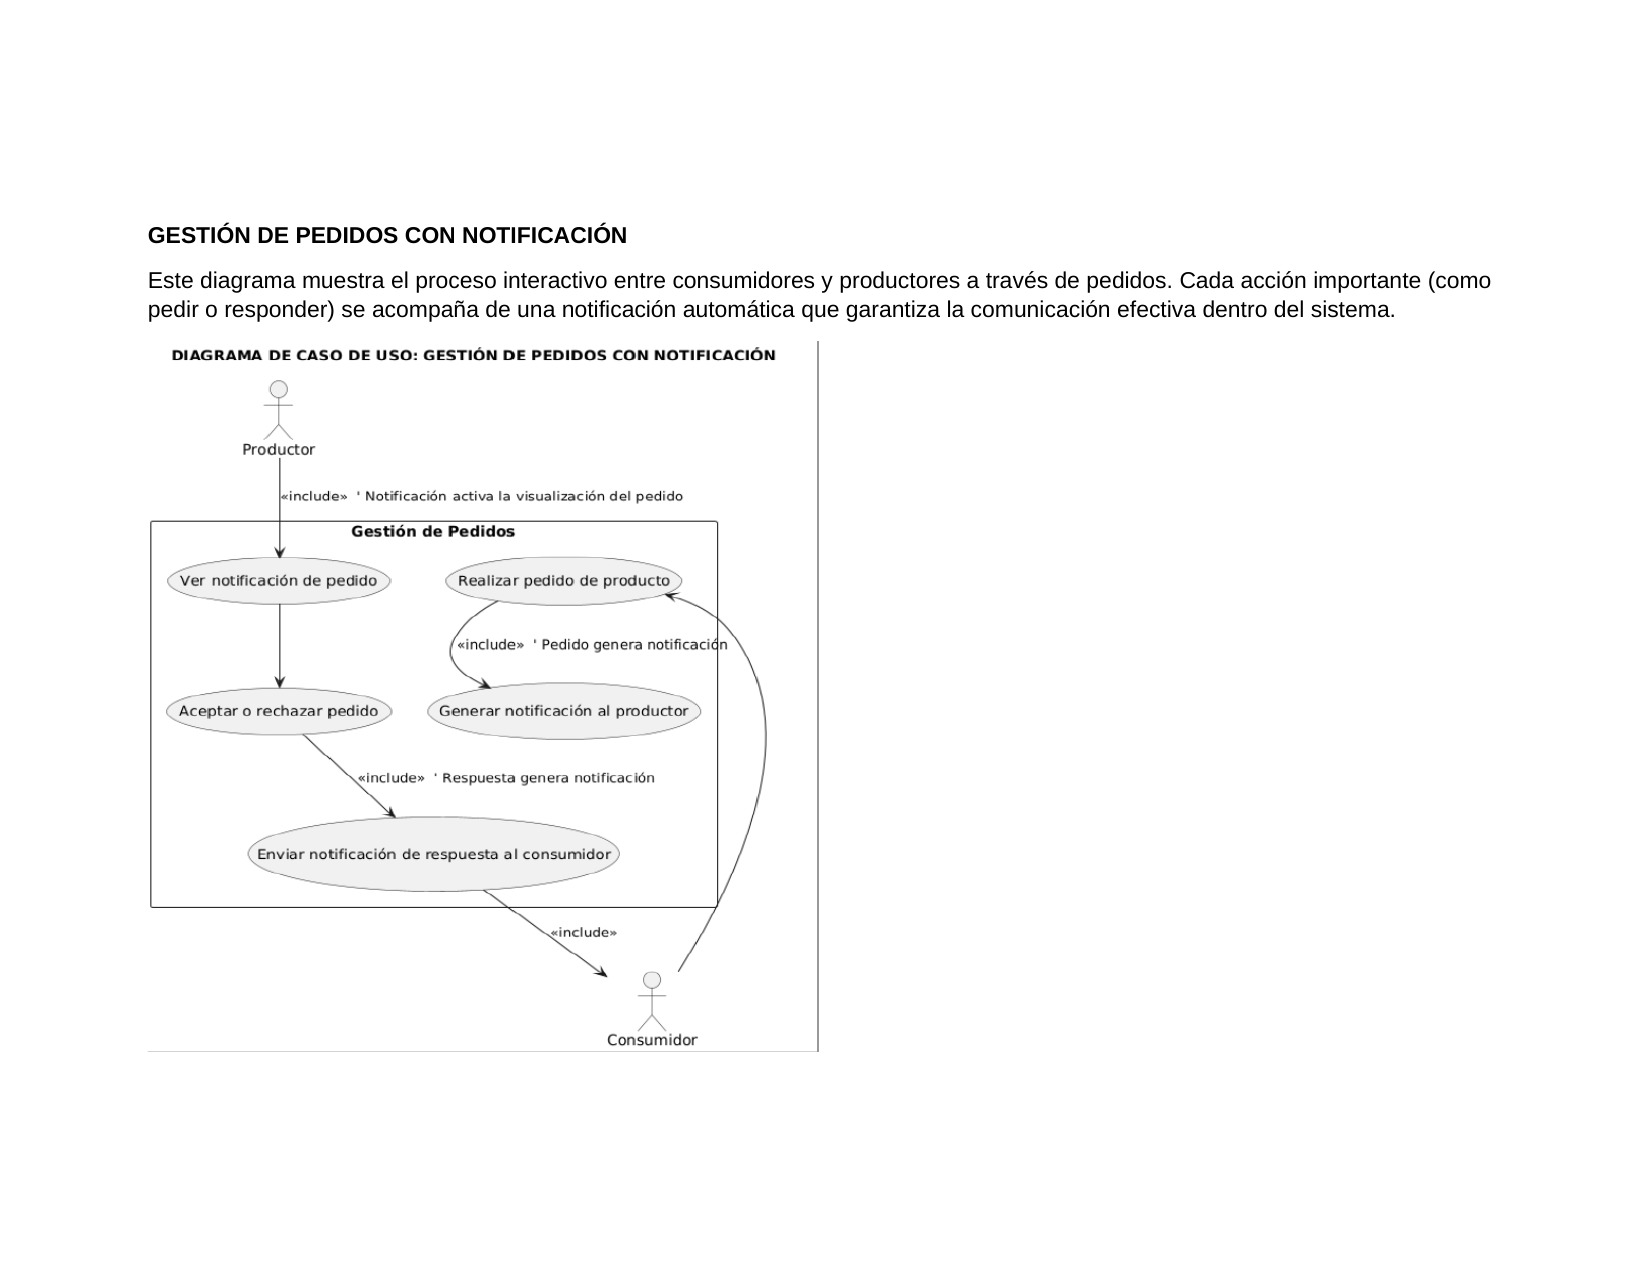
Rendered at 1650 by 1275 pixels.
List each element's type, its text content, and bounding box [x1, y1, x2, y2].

picture [147, 341, 819, 1052]
text GESTIÓN DE PEDIDOS CON NOTIFICACIÓN [148, 222, 1502, 249]
text Este diagrama muestra el proceso interactivo entre consumidores y productores a través de pedidos. Cada acción importante (como pedir o responder) se acompaña de una notificación automática que garantiza la comunicación efectiva dentro del sistema. [148, 267, 1502, 322]
